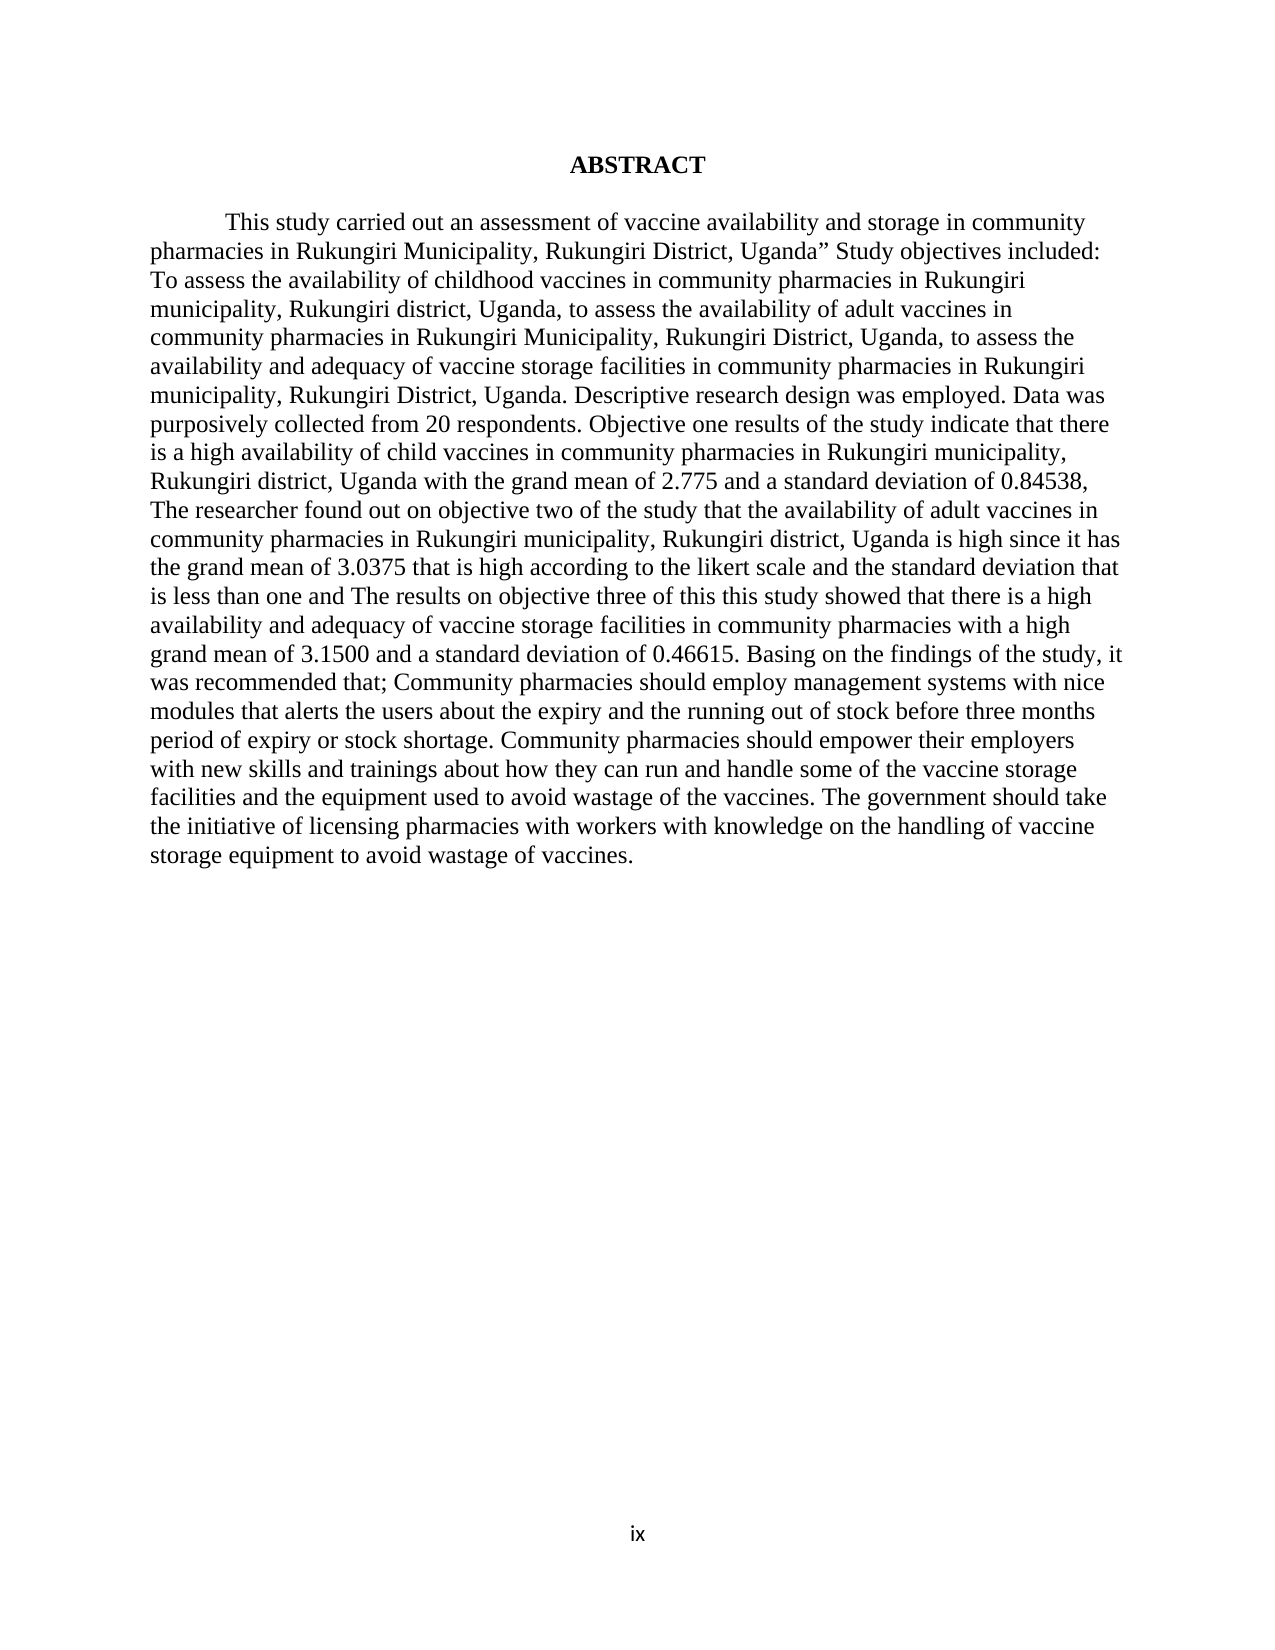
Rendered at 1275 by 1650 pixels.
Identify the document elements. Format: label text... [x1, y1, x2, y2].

text pharmacies in Rukungiri Municipality, Rukungiri District, Uganda” Study objectives included: To assess the availability of childhood vaccines in community pharmacies in Rukungiri municipality, Rukungiri district, Uganda, to assess the availability of adult vaccines in community pharmacies in Rukungiri Municipality, Rukungiri District, Uganda, to assess the availability and adequacy of vaccine storage facilities in community pharmacies in Rukungiri municipality, Rukungiri District, Uganda. Descriptive research design was employed. Data was purposively collected from 20 respondents. Objective one results of the study indicate that there is a high availability of child vaccines in community pharmacies in Rukungiri municipality, Rukungiri district, Uganda with the grand mean of 2.775 and a standard deviation of 0.84538, The researcher found out on objective two of the study that the availability of adult vaccines in community pharmacies in Rukungiri municipality, Rukungiri district, Uganda is high since it has the grand mean of 3.0375 that is high according to the likert scale and the standard deviation that is less than one and The results on objective three of this this study showed that there is a high availability and adequacy of vaccine storage facilities in community pharmacies with a high grand mean of 3.1500 and a standard deviation of 0.46615. Basing on the findings of the study, it was recommended that; Community pharmacies should employ management systems with nice modules that alerts the users about the expiry and the running out of stock before three months period of expiry or stock shortage. Community pharmacies should empower their employers with new skills and trainings about how they can run and handle some of the vaccine storage facilities and the equipment used to avoid wastage of the vaccines. The government should take the initiative of licensing pharmacies with workers with knowledge on the handling of vaccine storage equipment to avoid wastage of vaccines. [150, 236, 1125, 869]
subtitle ABSTRACT [150, 150, 1125, 179]
text This study carried out an assessment of vaccine availability and storage in community [150, 207, 1125, 236]
